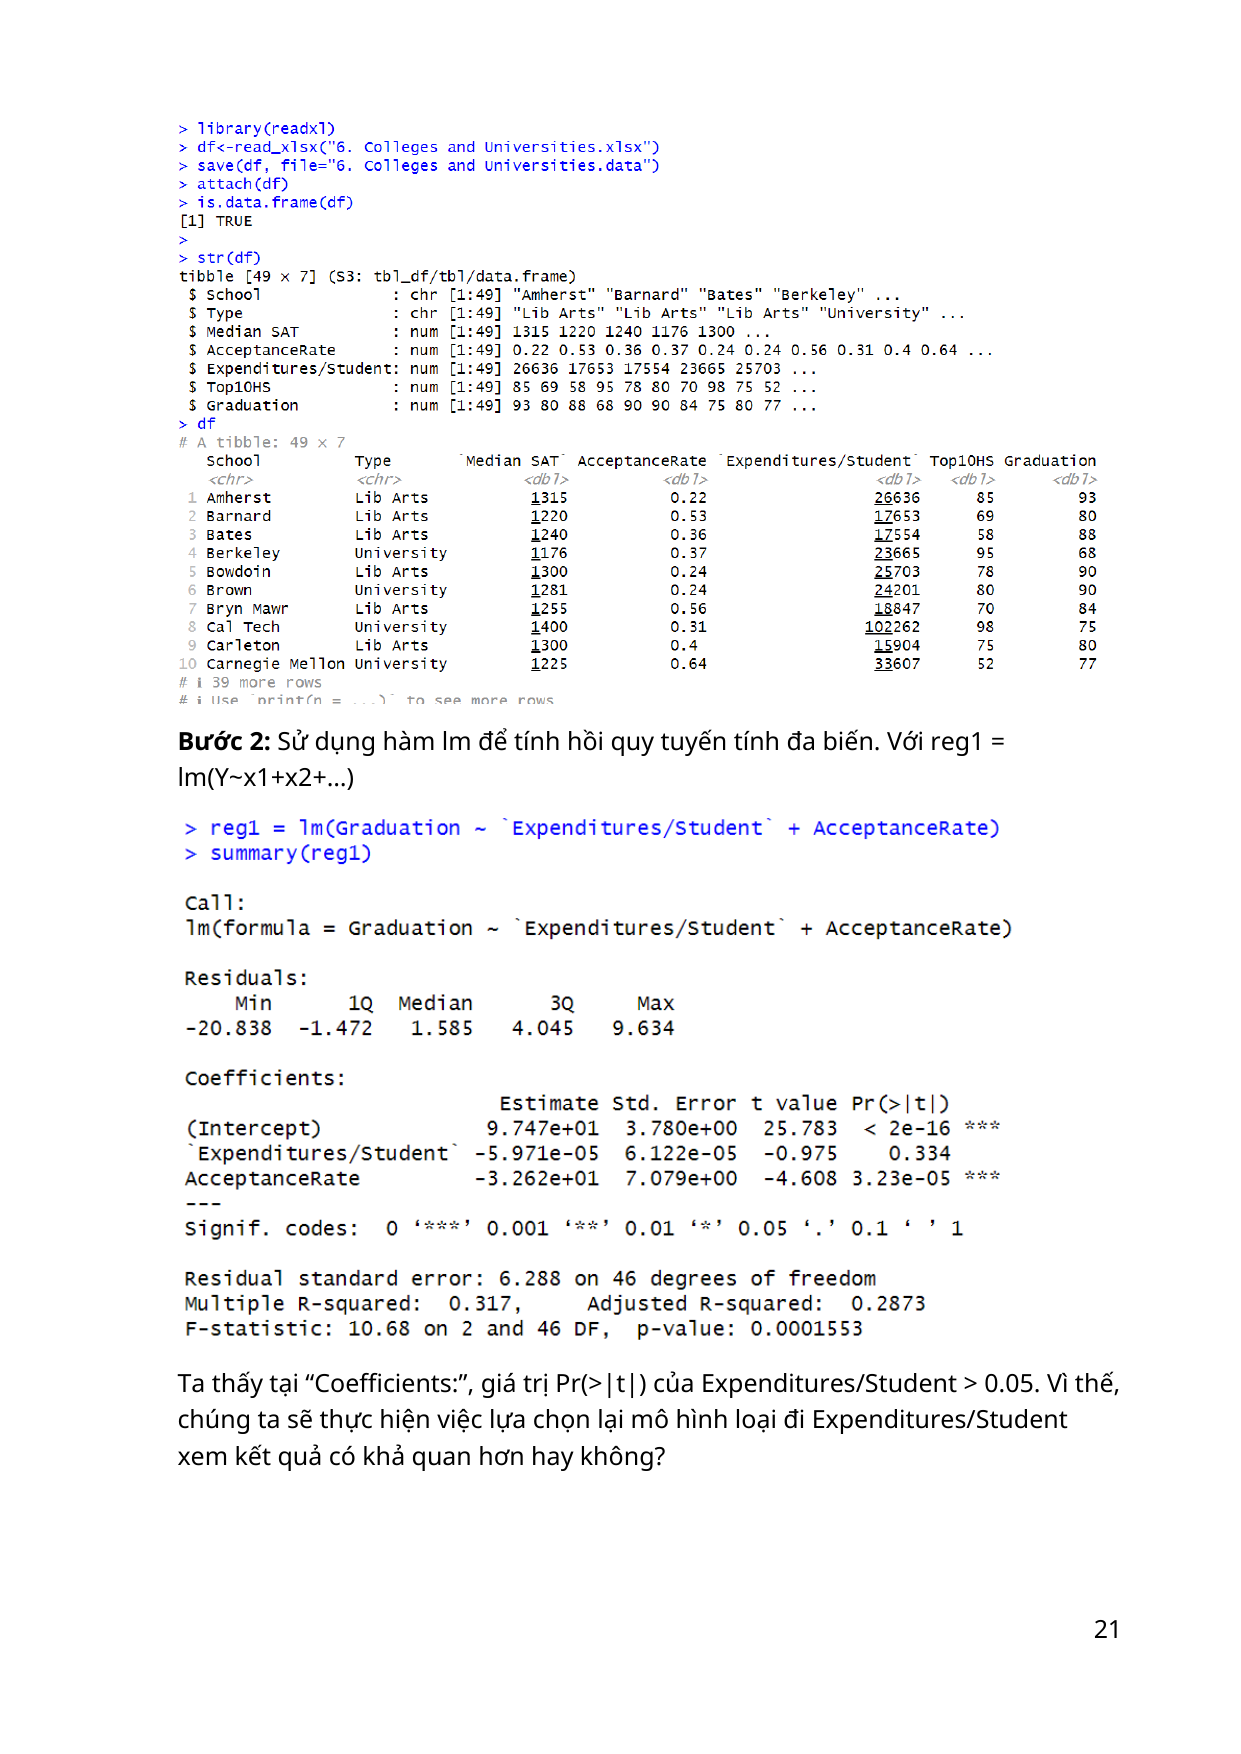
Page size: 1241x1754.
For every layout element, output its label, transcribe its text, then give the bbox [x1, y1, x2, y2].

text Bước 2: Sử dụng hàm lm để tính hồi quy tuyến tính đa biến. Với reg1 = lm(Y~x1+x2+…) [177, 723, 1122, 794]
picture [177, 813, 1028, 1346]
text Ta thấy tại “Coefficients:”, giá trị Pr(>|t|) của Expenditures/Student > 0.05. Vì thế, chúng ta sẽ thực hiện việc lựa chọn lại mô hình loại đi Expenditures/Student xem kết quả có khả quan hơn hay không? [177, 1365, 1122, 1473]
picture [177, 118, 1123, 704]
